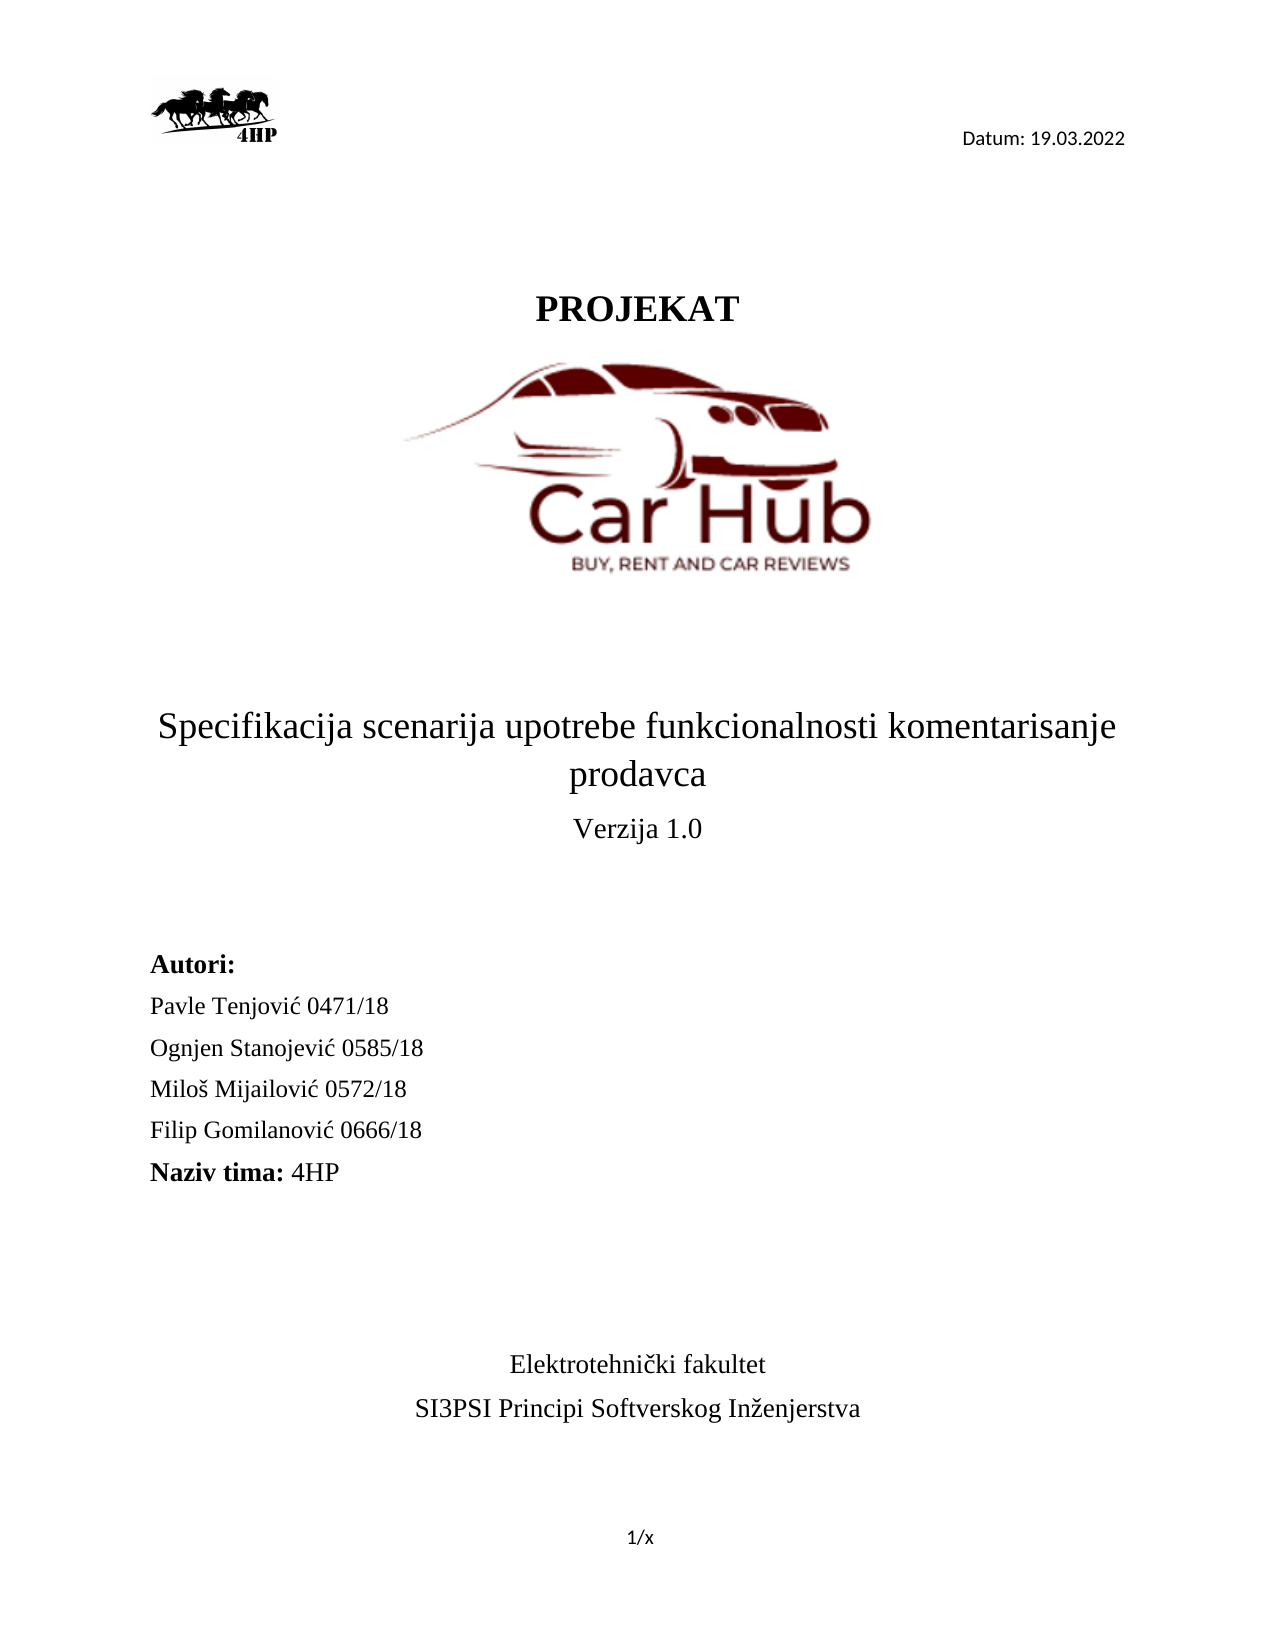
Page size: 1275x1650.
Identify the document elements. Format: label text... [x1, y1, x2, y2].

picture [382, 346, 893, 590]
text Specifikacija scenarija upotrebe funkcionalnosti komentarisanje prodavca [150, 704, 1125, 794]
picture [150, 75, 278, 145]
text SI3PSI Principi Softverskog Inženjerstva [150, 1392, 1125, 1423]
text Autori: [150, 948, 1125, 979]
text Miloš Mijailović 0572/18 [150, 1074, 1125, 1103]
text Pavle Tenjović 0471/18 [150, 991, 1125, 1020]
text Elektrotehnički fakultet [150, 1348, 1125, 1379]
text Ognjen Stanojević 0585/18 [150, 1033, 1125, 1061]
text Naziv tima: 4HP [150, 1156, 1125, 1187]
text Filip Gomilanović 0666/18 [150, 1115, 1125, 1144]
text PROJEKAT [150, 286, 1125, 329]
text Verzija 1.0 [150, 811, 1125, 844]
